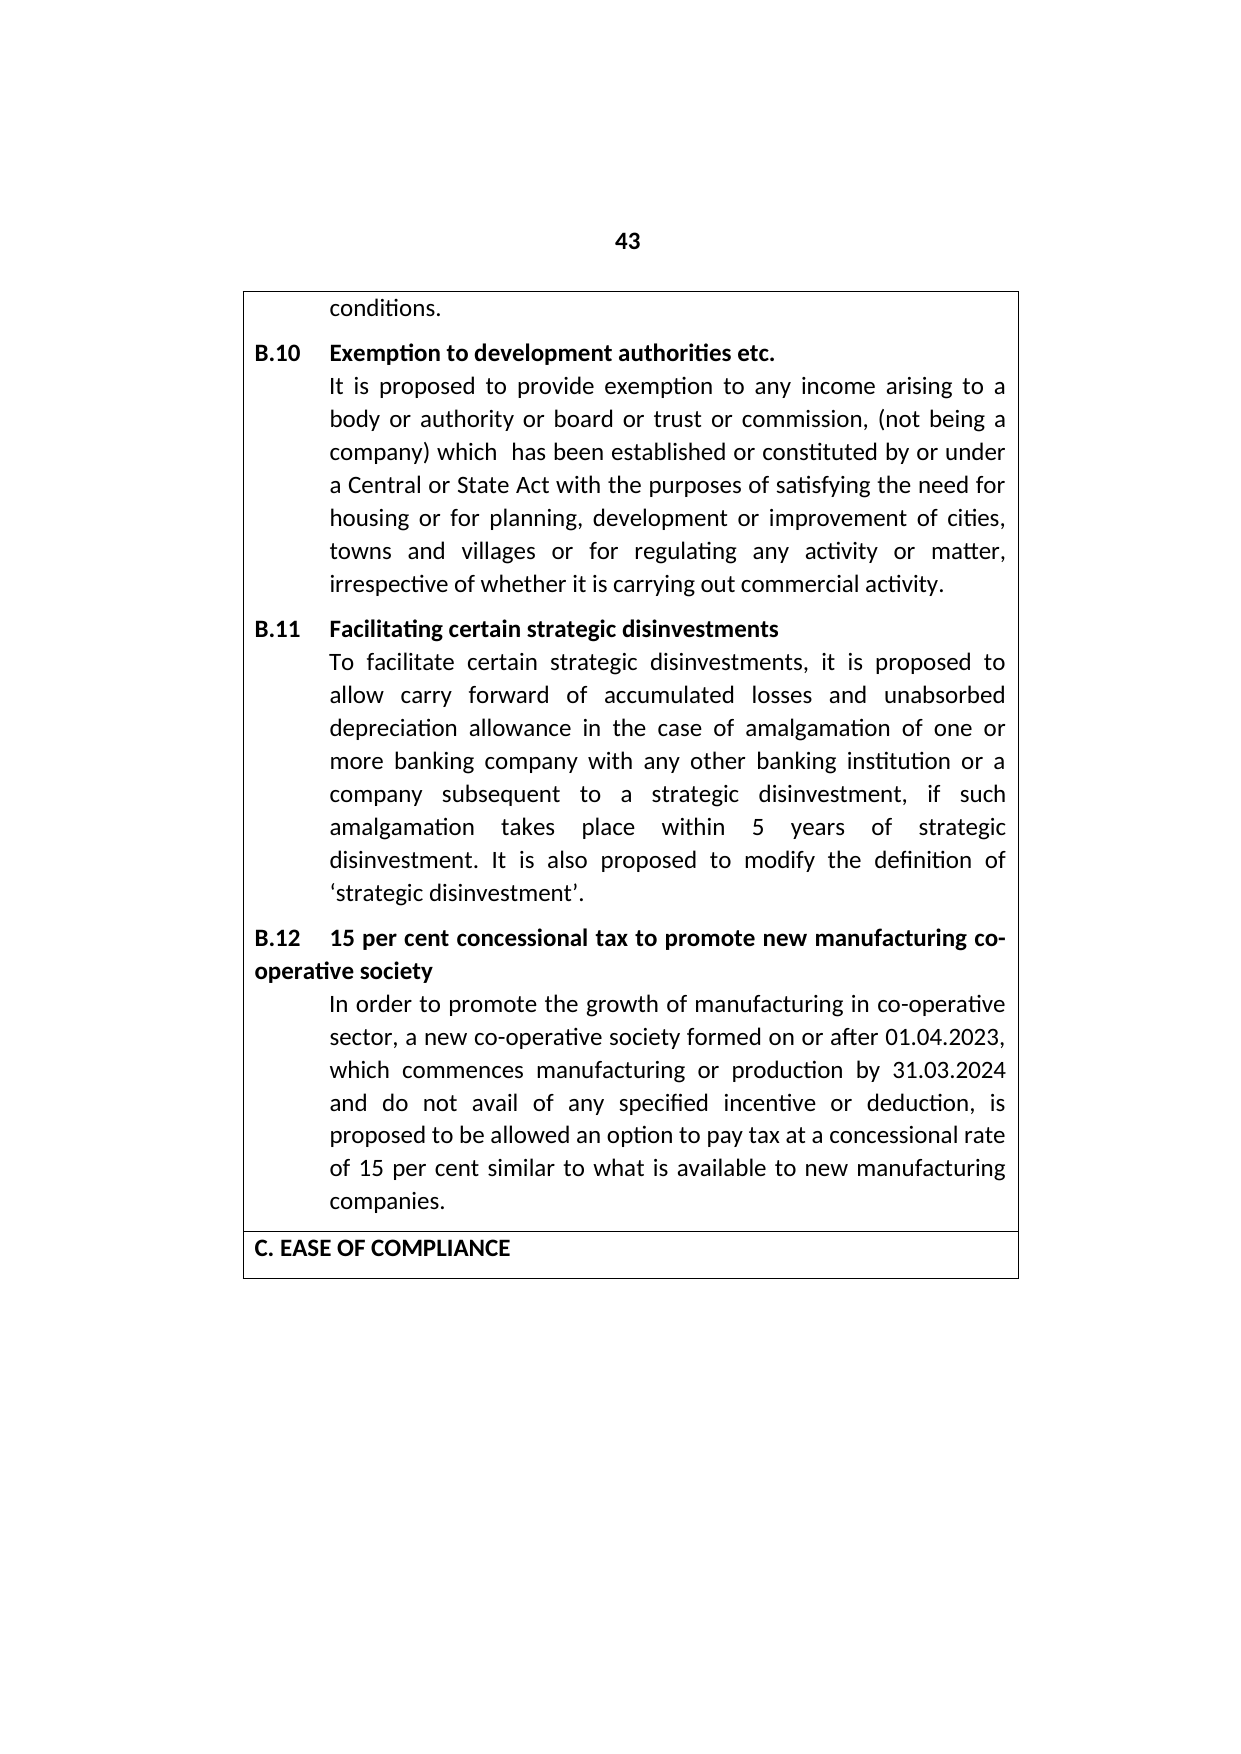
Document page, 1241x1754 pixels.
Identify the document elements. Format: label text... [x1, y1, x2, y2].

table_cell C. EASE OF COMPLIANCE [244, 1232, 1018, 1278]
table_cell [244, 292, 1018, 1231]
